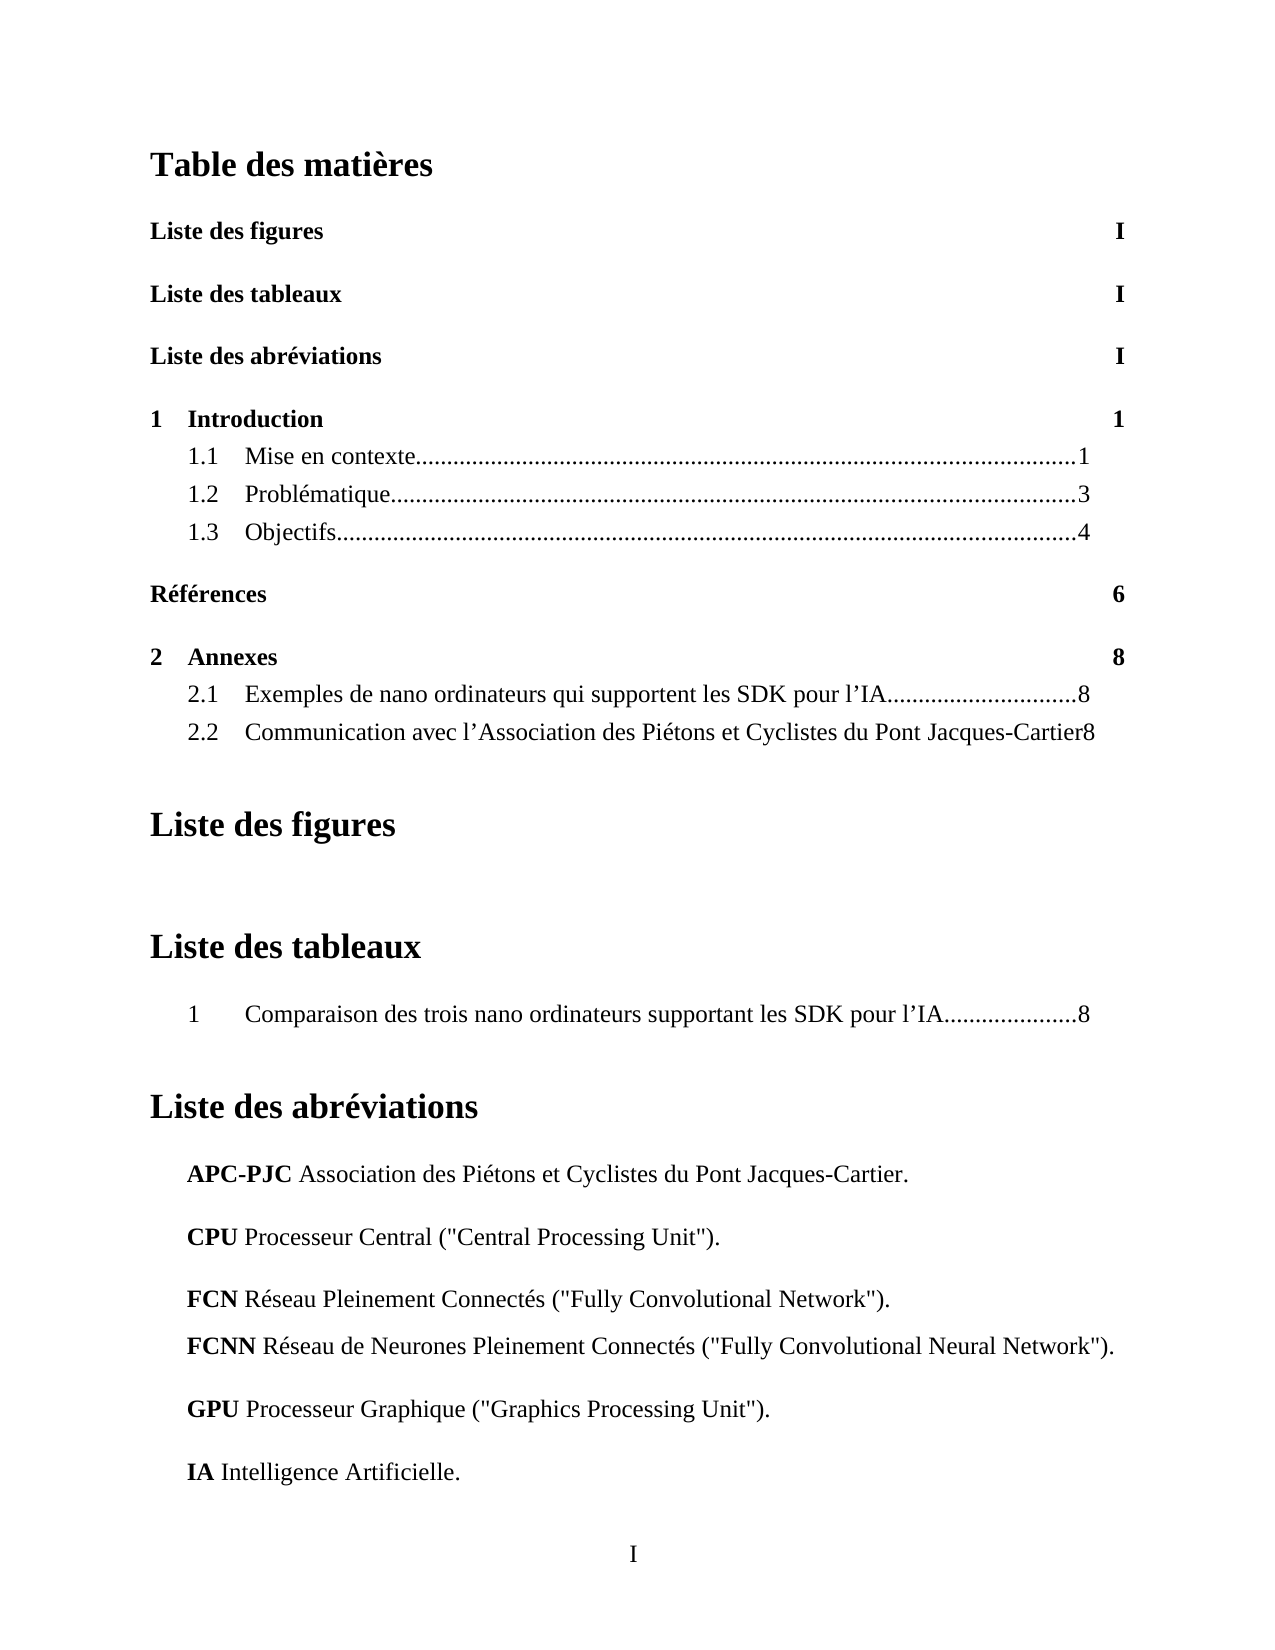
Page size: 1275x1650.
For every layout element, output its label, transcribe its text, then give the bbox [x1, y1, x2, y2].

text Table des matières [150, 143, 1267, 184]
list Communication avec l’Association des Piétons et Cyclistes du Pont Jacques-Cartier8 [187, 717, 1267, 746]
text IA Intelligence Artificielle. [187, 1457, 1267, 1486]
text FCNN Réseau de Neurones Pleinement Connectés ("Fully Convolutional Neural Network"). [187, 1331, 1267, 1360]
text Liste des figures [150, 803, 1267, 844]
text Liste des abréviations [150, 1086, 1267, 1126]
subtitle Liste des tableaux I [150, 279, 1267, 307]
text FCN Réseau Pleinement Connectés ("Fully Convolutional Network"). [187, 1284, 1267, 1313]
text GPU Processeur Graphique ("Graphics Processing Unit"). [187, 1394, 1267, 1423]
text APC-PJC Association des Piétons et Cyclistes du Pont Jacques-Cartier. [187, 1159, 1267, 1187]
text 1 Comparaison des trois nano ordinateurs supportant les SDK pour l’IA 8 [187, 999, 1267, 1028]
text CPU Processeur Central ("Central Processing Unit"). [187, 1222, 1267, 1250]
text Liste des tableaux [150, 926, 1267, 967]
subtitle Liste des abréviations I [150, 341, 1267, 370]
subtitle Liste des figures I [150, 216, 1267, 245]
